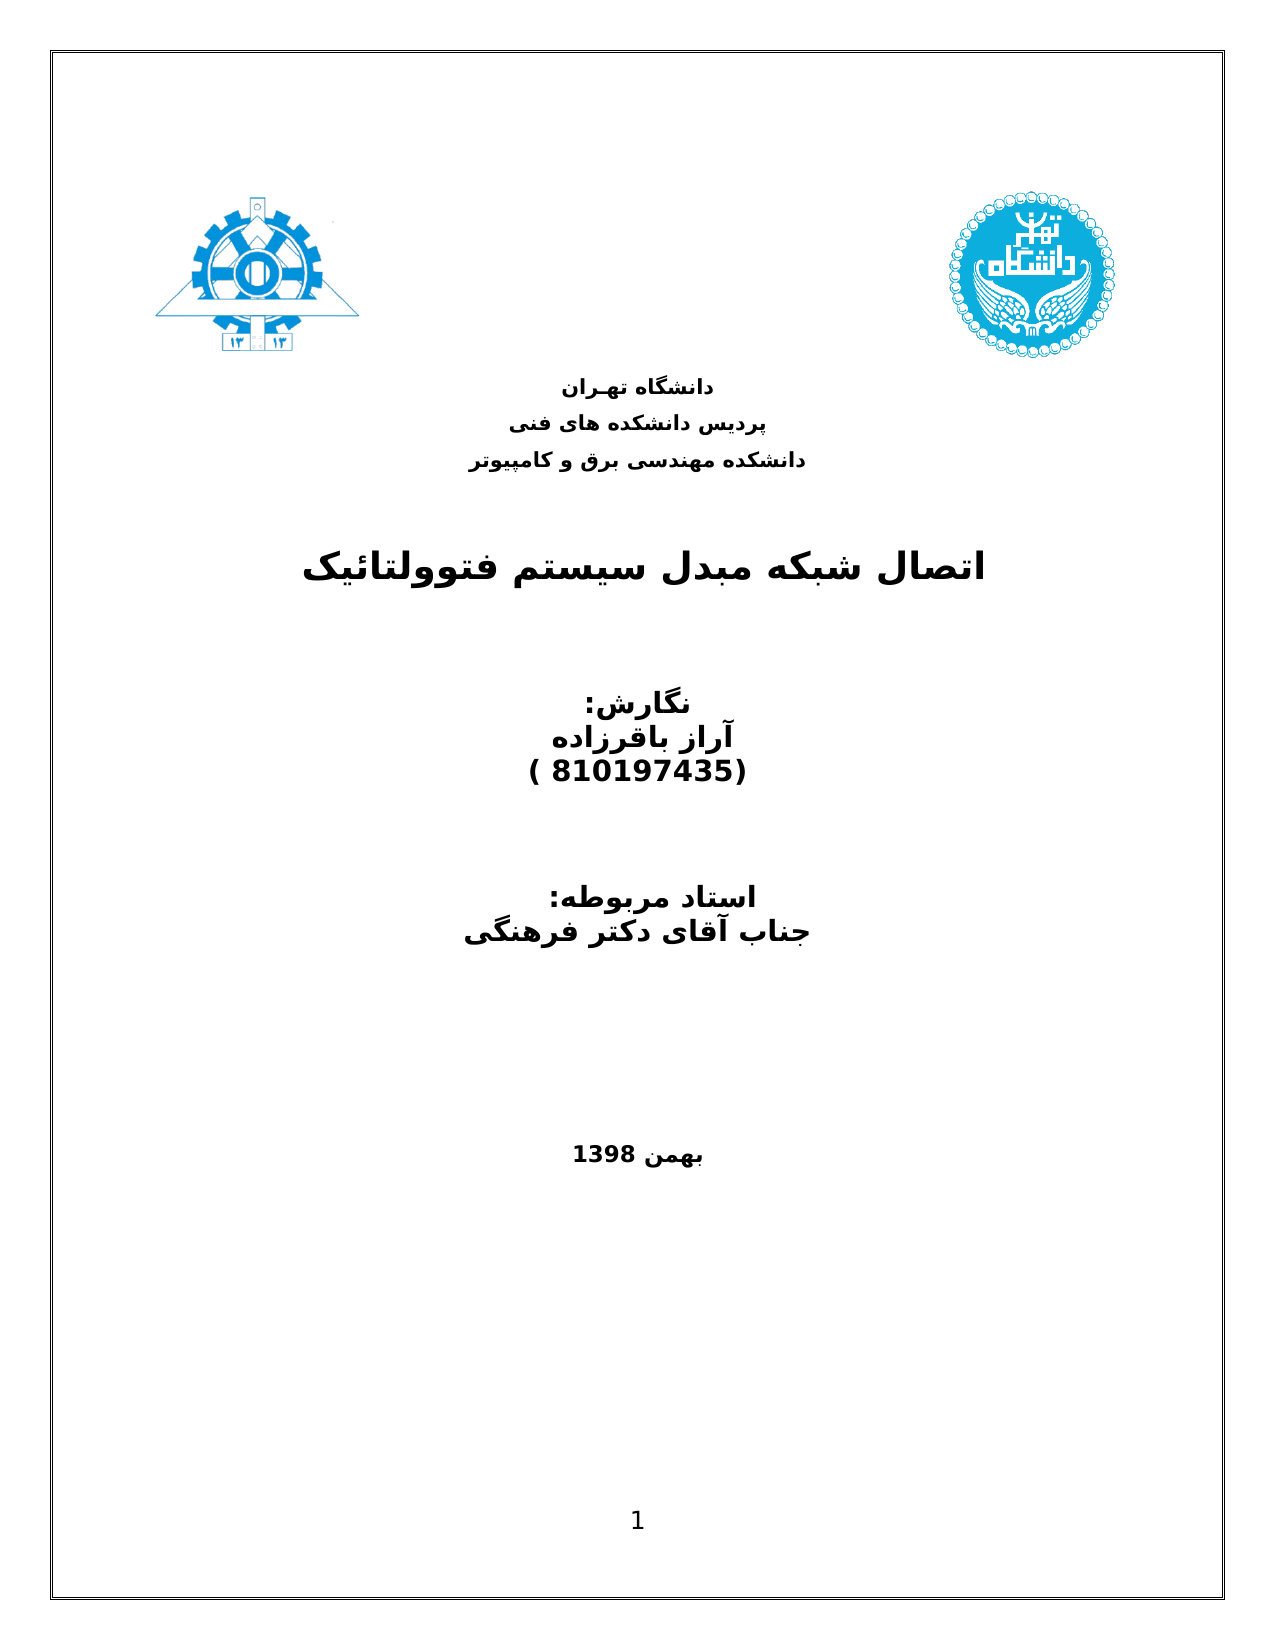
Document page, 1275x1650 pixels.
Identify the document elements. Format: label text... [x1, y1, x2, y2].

text اتصال شبکه مبدل سیستم فتوولتائیک [150, 544, 1125, 588]
text پردیس دانشکده های فنی [150, 411, 1125, 436]
text استاد مربوطه: [150, 881, 1125, 914]
picture [947, 189, 1116, 359]
text بهمن 1398 [150, 1141, 1125, 1168]
table_header [143, 190, 630, 375]
text نگارش: آراز باقرزاده (810197435 ) [150, 687, 1125, 788]
text دانشگاه تهـران [150, 375, 1125, 399]
picture [154, 197, 360, 351]
table_header [630, 190, 1127, 375]
text جناب آقای دکتر فرهنگی [150, 914, 1125, 948]
text دانشکده مهندسی برق و کامپیوتر [150, 448, 1125, 472]
